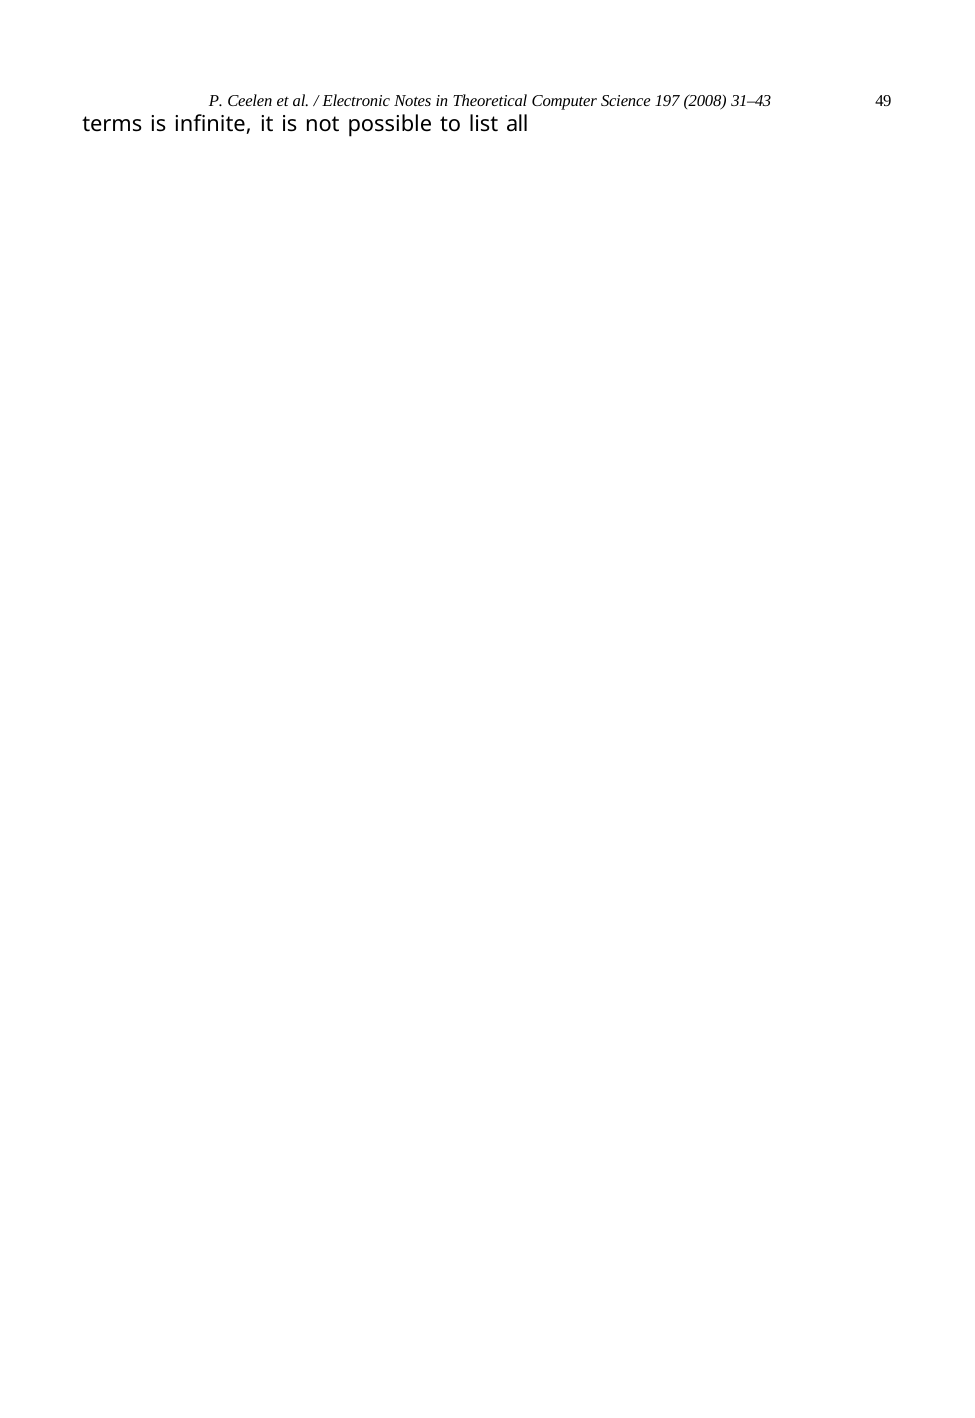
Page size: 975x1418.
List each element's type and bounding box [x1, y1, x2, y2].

text [82, 110, 881, 137]
